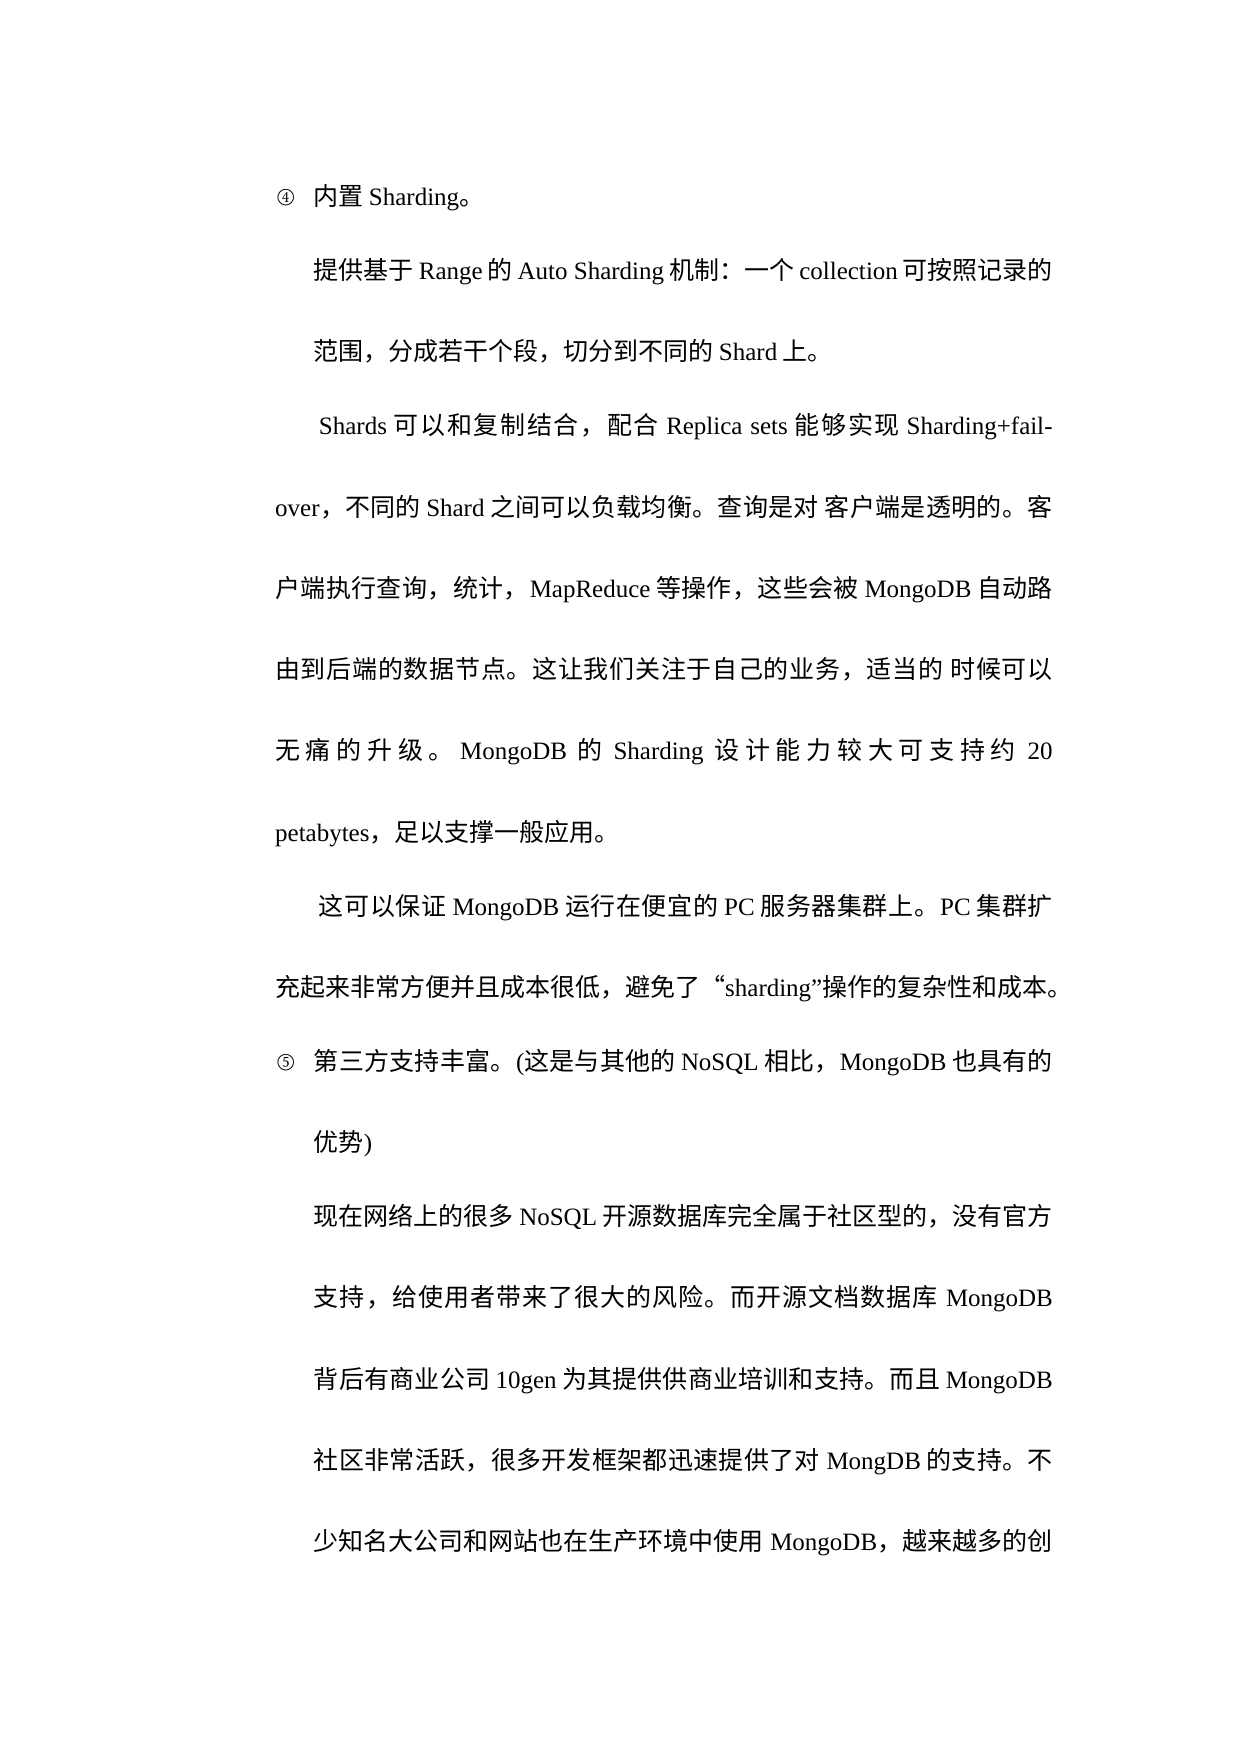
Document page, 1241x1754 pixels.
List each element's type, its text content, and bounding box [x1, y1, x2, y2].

text 这可以保证MongoDB运行在便宜的PC服务器集群上。PC集群扩充起来非常方便并且成本很低，避免了“sharding”操作的复杂性和成本。 [275, 872, 1053, 1018]
text Shards可以和复制结合，配合Replica sets能够实现Sharding+fail-over，不同的Shard之间可以负载均衡。查询是对 客户端是透明的。客户端执行查询，统计，MapReduce等操作，这些会被MongoDB自动路由到后端的数据节点。这让我们关注于自己的业务，适当的 时候可以无痛的升级。MongoDB的Sharding设计能力较大可支持约20 petabytes，足以支撑一般应用。 [275, 391, 1053, 863]
list 内置Sharding。 [276, 162, 1053, 227]
text 提供基于Range的Auto Sharding机制：一个collection可按照记录的范围，分成若干个段，切分到不同的Shard上。 [314, 236, 1053, 382]
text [314, 1182, 1053, 1572]
list 第三方支持丰富。(这是与其他的NoSQL相比，MongoDB也具有的优势) [276, 1027, 1053, 1173]
